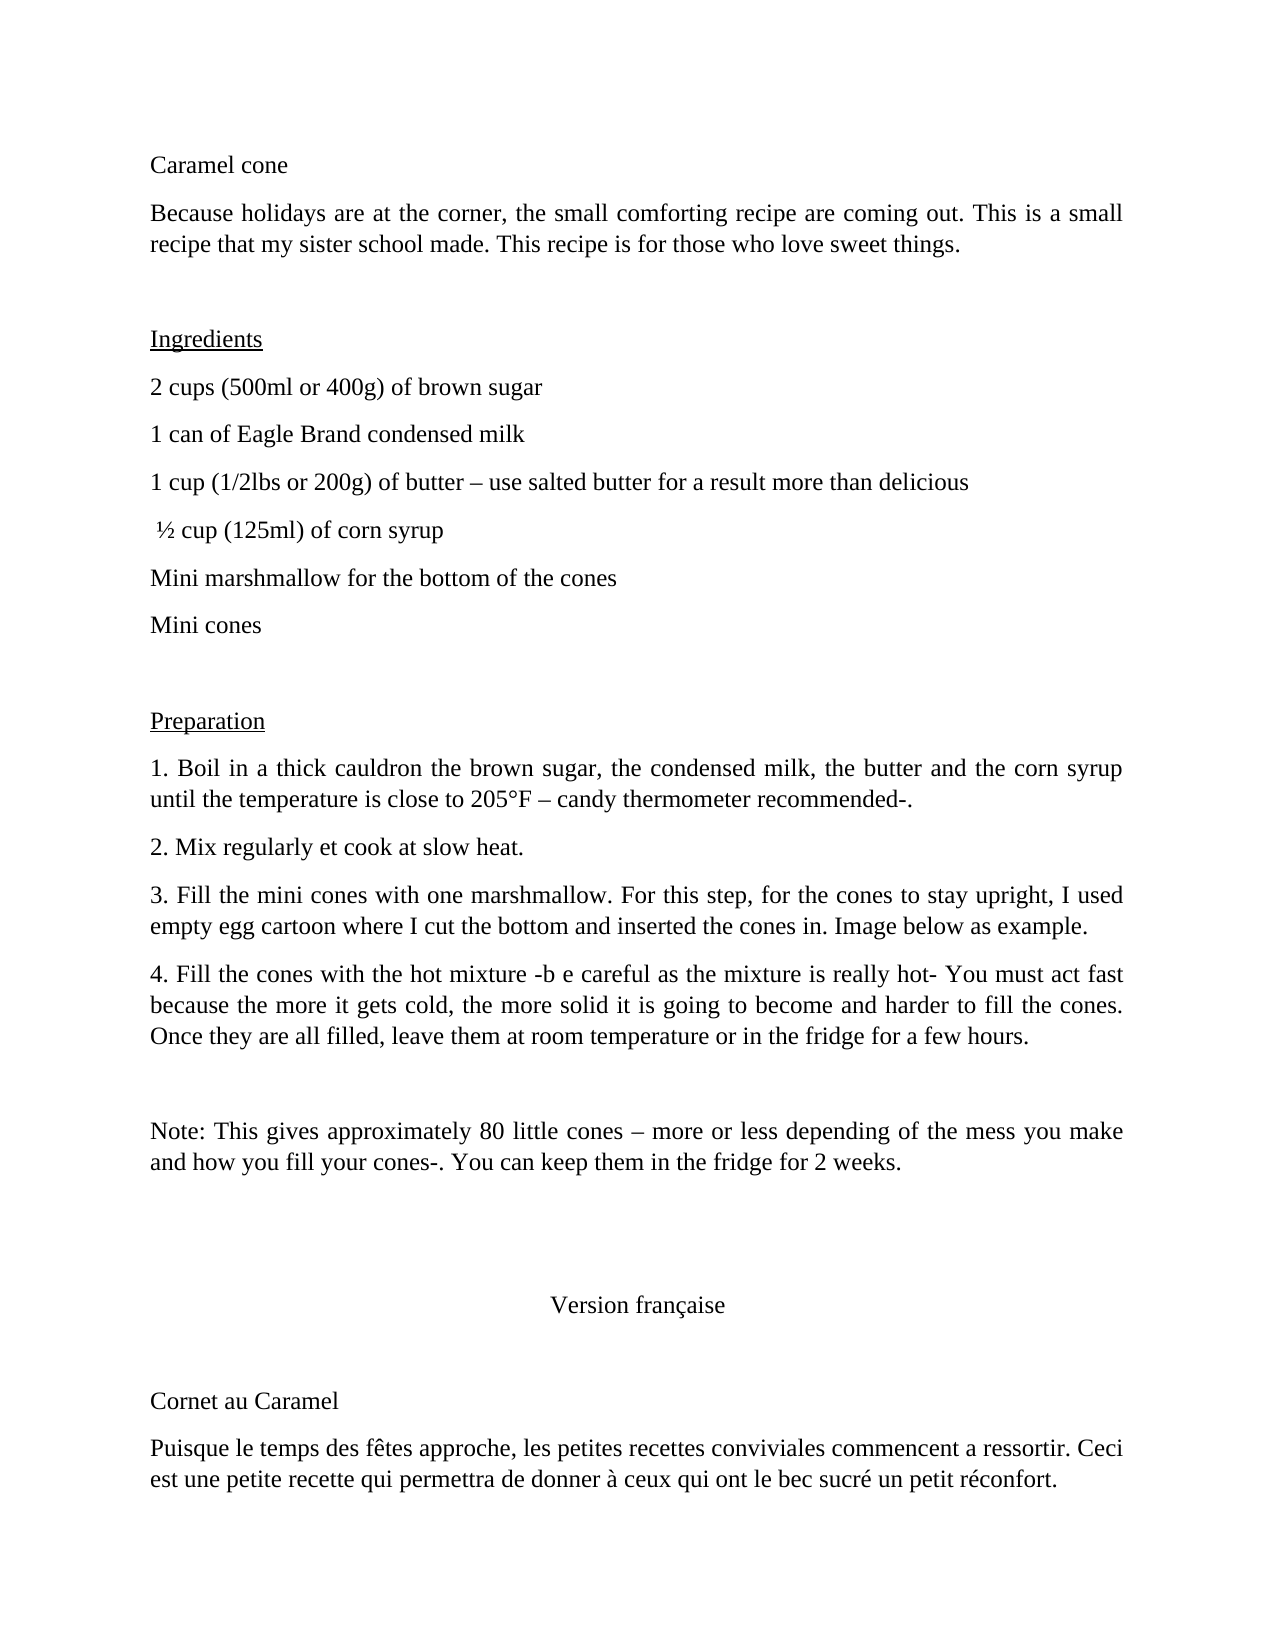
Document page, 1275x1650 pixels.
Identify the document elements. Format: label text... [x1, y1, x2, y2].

text ½ cup (125ml) of corn syrup [150, 515, 1125, 544]
text Ingredients [150, 324, 1125, 353]
text Because holidays are at the corner, the small comforting recipe are coming out. This is a small recipe that my sister school made. This recipe is for those who love sweet things. [150, 198, 1125, 257]
text Cornet au Caramel [150, 1386, 1125, 1414]
text 2. Mix regularly et cook at slow heat. [150, 832, 1125, 861]
text 4. Fill the cones with the hot mixture -b e careful as the mixture is really hot- You must act fast because the more it gets cold, the more solid it is going to become and harder to fill the cones. Once they are all filled, leave them at room temperature or in the fridge for a few hours. [150, 959, 1125, 1049]
text Caramel cone [150, 150, 1125, 179]
text 3. Fill the mini cones with one marshmallow. For this step, for the cones to stay upright, I used empty egg cartoon where I cut the bottom and inserted the cones in. Image below as example. [150, 880, 1125, 940]
text Note: This gives approximately 80 little cones – more or less depending of the mess you make and how you fill your cones-. You can keep them in the fridge for 2 weeks. [150, 1116, 1125, 1176]
text 1 can of Eagle Brand condensed milk [150, 419, 1125, 448]
text Puisque le temps des fêtes approche, les petites recettes conviviales commencent a ressortir. Ceci est une petite recette qui permettra de donner à ceux qui ont le bec sucré un petit réconfort. [150, 1433, 1125, 1493]
text 1 cup (1/2lbs or 200g) of butter – use salted butter for a result more than delicious [150, 467, 1125, 496]
text 1. Boil in a thick cauldron the brown sugar, the condensed milk, the butter and the corn syrup until the temperature is close to 205°F – candy thermometer recommended-. [150, 753, 1125, 813]
text Mini marshmallow for the bottom of the cones [150, 563, 1125, 591]
text Version française [150, 1290, 1125, 1319]
text Mini cones [150, 610, 1125, 639]
text 2 cups (500ml or 400g) of brown sugar [150, 372, 1125, 401]
text Preparation [150, 706, 1125, 734]
